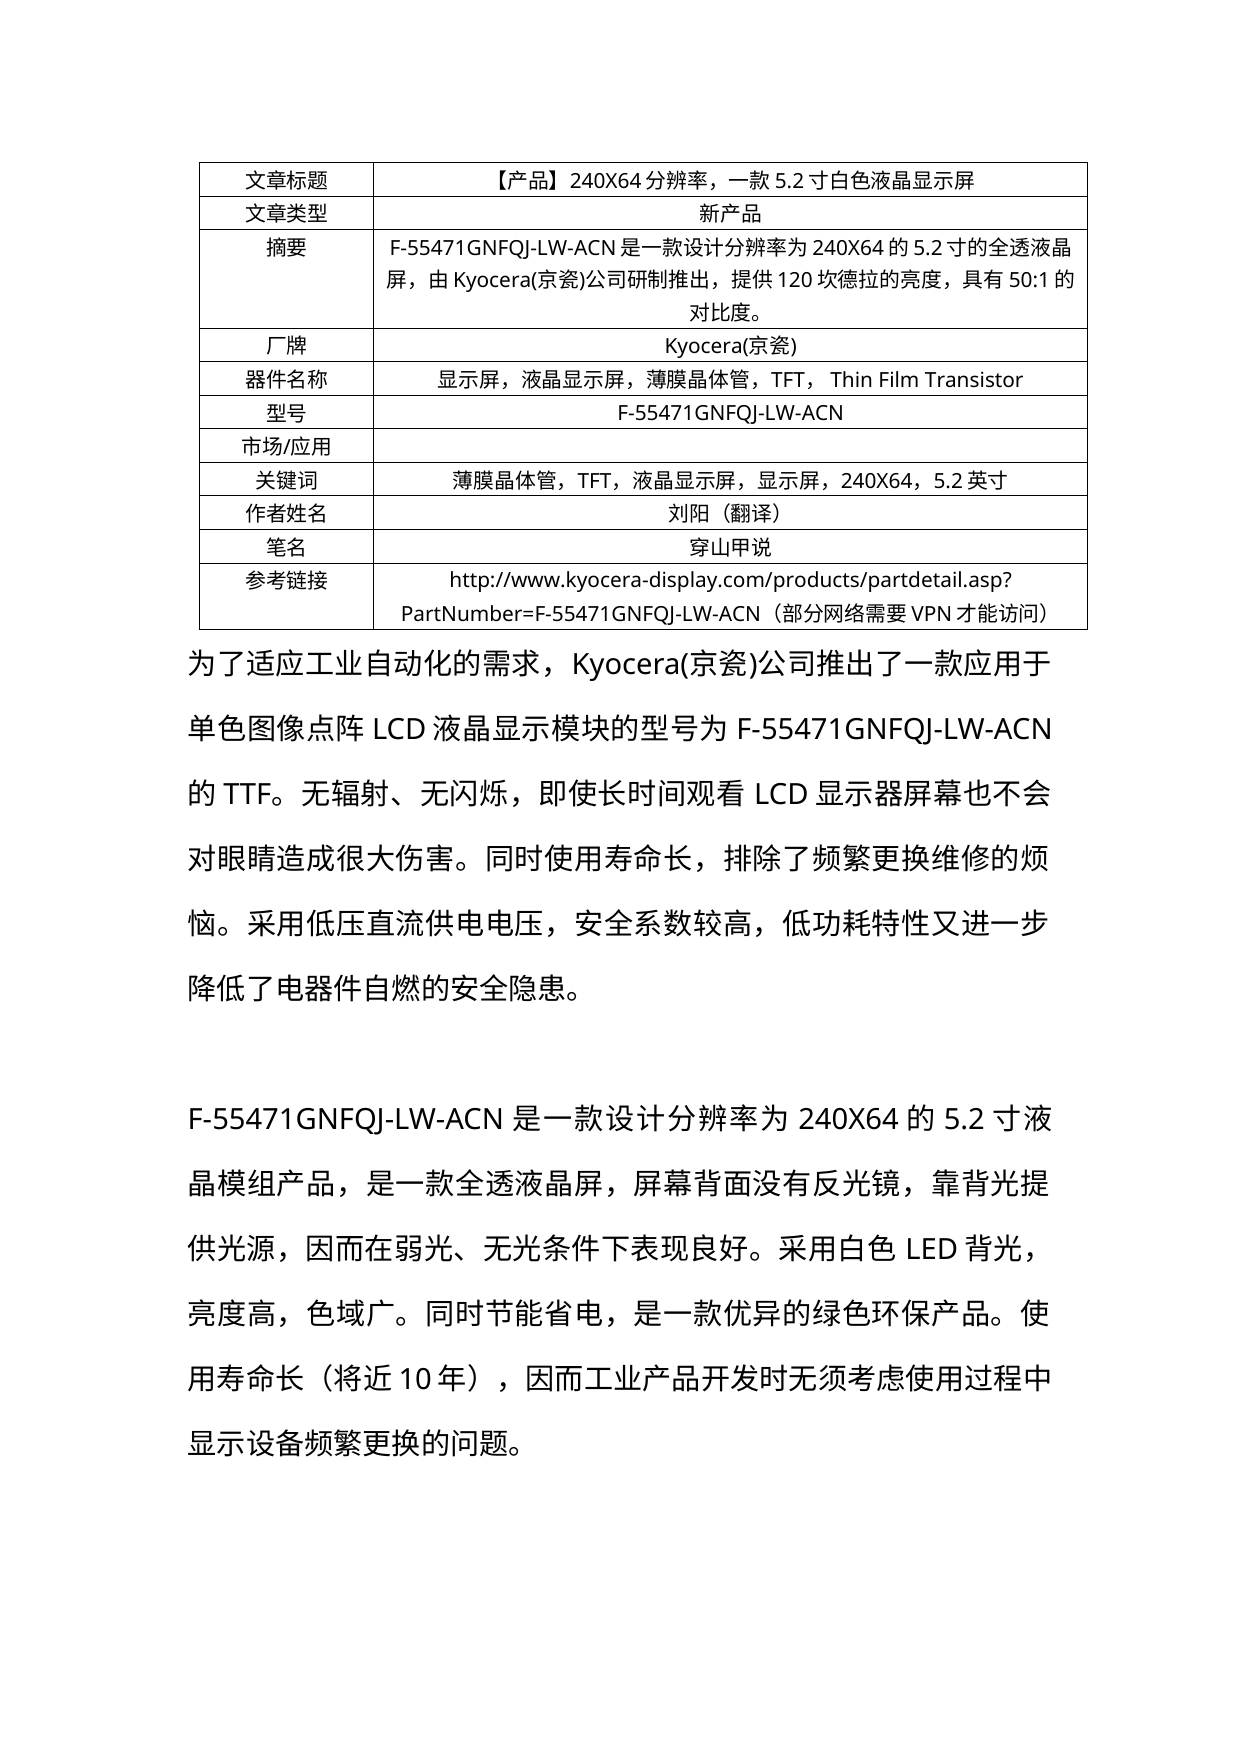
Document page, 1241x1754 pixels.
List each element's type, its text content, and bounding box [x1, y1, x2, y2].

table_cell 薄膜晶体管，TFT，液晶显示屏，显示屏，240X64，5.2英寸 [374, 463, 1087, 495]
table_cell 穿山甲说 [374, 530, 1087, 562]
table_cell 新产品 [374, 197, 1087, 229]
table_cell F-55471GNFQJ-LW-ACN是一款设计分辨率为240X64的5.2寸的全透液晶屏，由Kyocera(京瓷)公司研制推出，提供120坎德拉的亮度，具有50:1的对比度。 [374, 230, 1087, 328]
table_header 【产品】240X64分辨率，一款5.2寸白色液晶显示屏 [374, 163, 1087, 196]
table_cell 市场/应用 [200, 429, 373, 462]
table_cell 厂牌 [200, 329, 373, 361]
text F-55471GNFQJ-LW-ACN是一款设计分辨率为240X64的5.2寸液晶模组产品，是一款全透液晶屏，屏幕背面没有反光镜，靠背光提供光源，因而在弱光、无光条件下表现良好。采用白色LED背光，亮度高，色域广。同时节能省电，是一款优异的绿色环保产品。使用寿命长（将近10年），因而工业产品开发时无须考虑使用过程中显示设备频繁更换的问题。 [187, 1084, 1053, 1474]
table_cell 刘阳（翻译） [374, 496, 1087, 529]
table_cell 参考链接 [200, 564, 373, 628]
table_cell 笔名 [200, 530, 373, 562]
table_cell 作者姓名 [200, 496, 373, 529]
table_cell 文章类型 [200, 197, 373, 229]
table_cell 显示屏，液晶显示屏，薄膜晶体管，TFT， Thin Film Transistor [374, 362, 1087, 395]
table_cell [374, 429, 1087, 462]
table_cell 关键词 [200, 463, 373, 495]
table_cell 型号 [200, 396, 373, 428]
table_cell F-55471GNFQJ-LW-ACN [374, 396, 1087, 428]
table_header 文章标题 [200, 163, 373, 196]
table_cell 摘要 [200, 230, 373, 328]
text 为了适应工业自动化的需求，Kyocera(京瓷)公司推出了一款应用于单色图像点阵LCD液晶显示模块的型号为F-55471GNFQJ-LW-ACN的TTF。无辐射、无闪烁，即使长时间观看LCD显示器屏幕也不会对眼睛造成很大伤害。同时使用寿命长，排除了频繁更换维修的烦恼。采用低压直流供电电压，安全系数较高，低功耗特性又进一步降低了电器件自燃的安全隐患。 [187, 629, 1053, 1019]
table_cell 器件名称 [200, 362, 373, 395]
table_cell http://www.kyocera-display.com/products/partdetail.asp?PartNumber=F-55471GNFQJ-LW-ACN（部分网络需要VPN才能访问） [374, 564, 1087, 628]
table_cell Kyocera(京瓷) [374, 329, 1087, 361]
